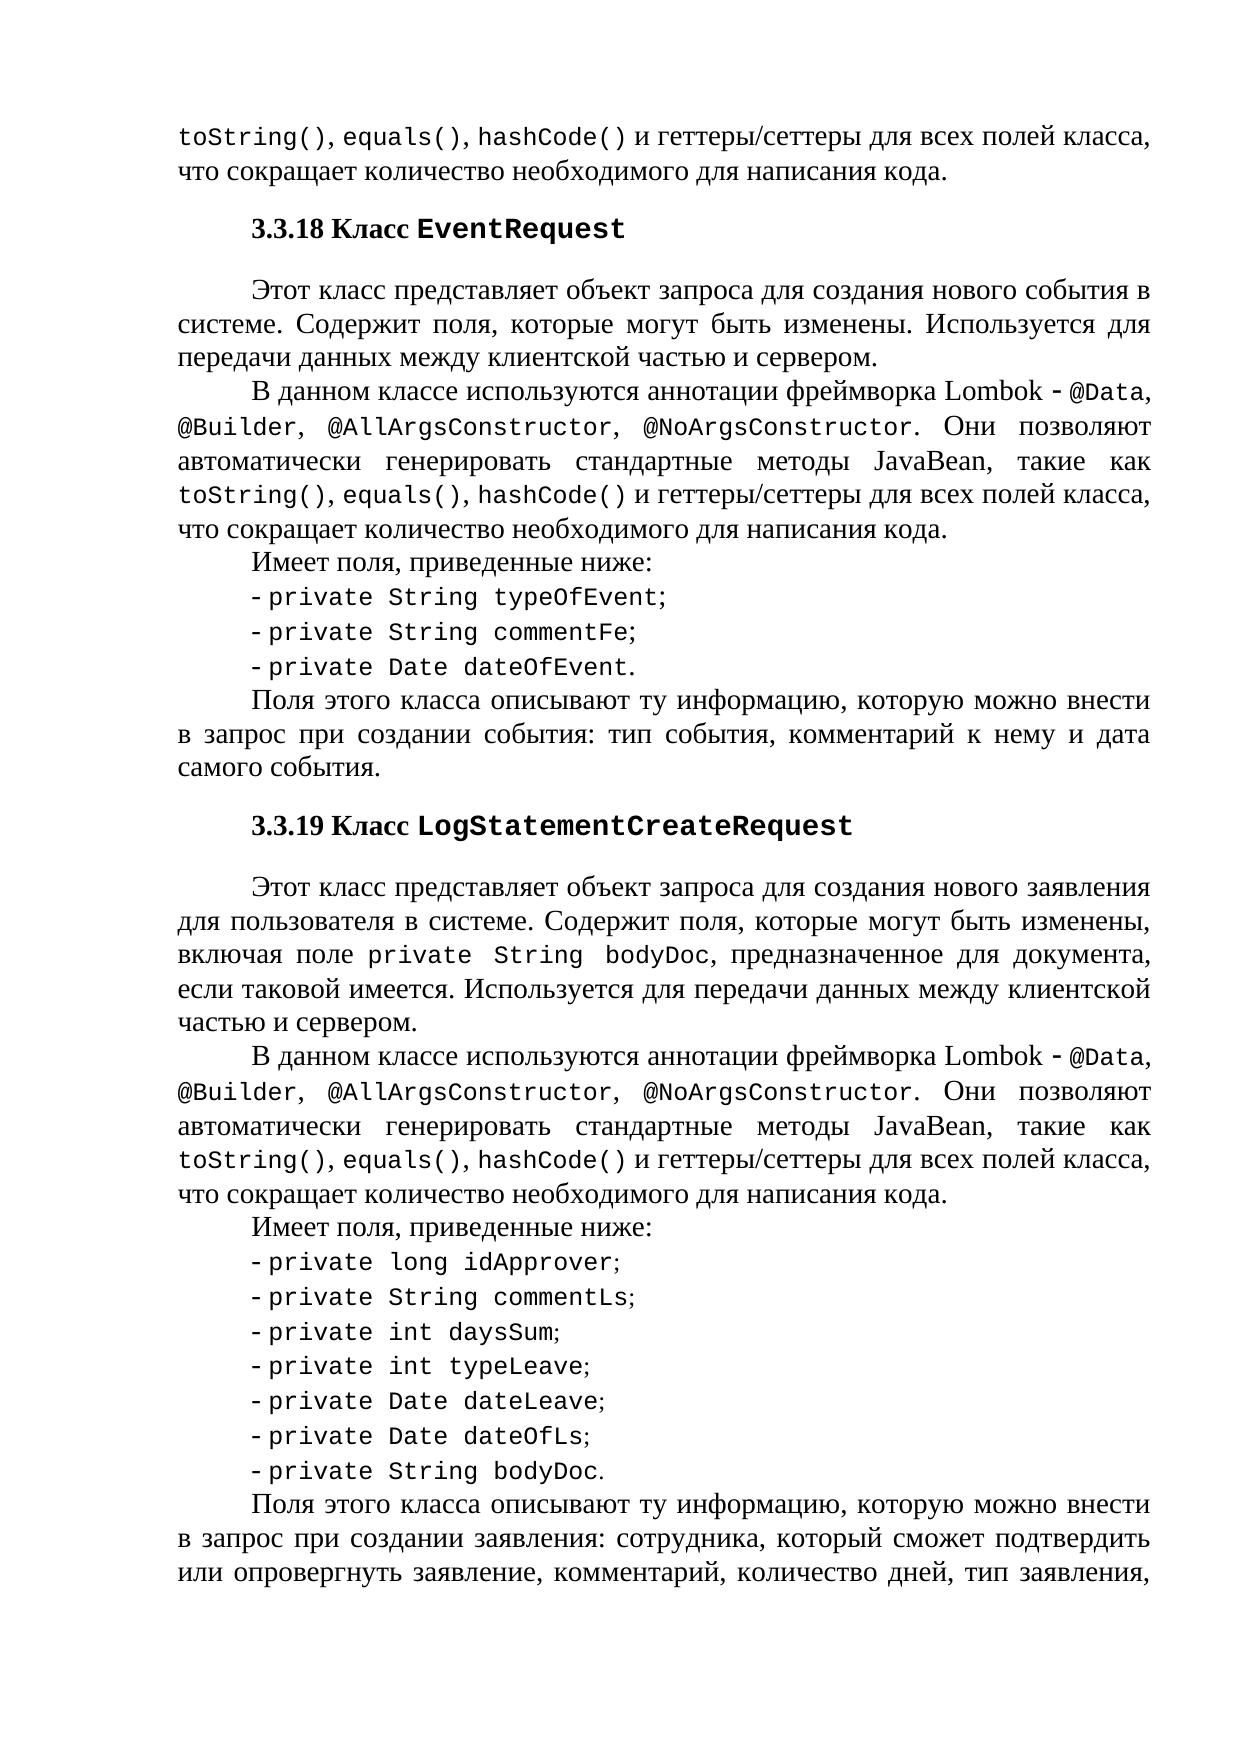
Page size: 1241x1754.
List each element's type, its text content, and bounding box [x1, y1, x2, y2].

text 3.3.18 Класс EventRequest [177, 211, 1152, 247]
text - private String commentLs; [177, 1278, 1152, 1313]
text Имеет поля, приведенные ниже: [177, 1209, 1152, 1243]
text - private Date dateOfLs; [177, 1417, 1152, 1452]
text - private long idApprover; [177, 1243, 1152, 1278]
text - private String bodyDoc. [177, 1452, 1152, 1487]
text - private String commentFe; [177, 613, 1152, 648]
text - private Date dateOfEvent. [177, 648, 1152, 682]
text Имеет поля, приведенные ниже: [177, 544, 1152, 578]
text - private int typeLeave; [177, 1347, 1152, 1382]
text - private String typeOfEvent; [177, 578, 1152, 613]
text 3.3.19 Класс LogStatementCreateRequest [177, 808, 1152, 844]
text - private Date dateLeave; [177, 1382, 1152, 1417]
text - private int daysSum; [177, 1313, 1152, 1347]
text Этот класс представляет объект запроса для создания нового заявления для пользователя в системе. Содержит поля, которые могут быть изменены, включая поле private String bodyDoc, предназначенное для документа, если таковой имеется. Используется для передачи данных между клиентской частью и сервером. [177, 869, 1152, 1038]
text Поля этого класса описывают ту информацию, которую можно внести в запрос при создании события: тип события, комментарий к нему и дата самого события. [177, 682, 1152, 783]
